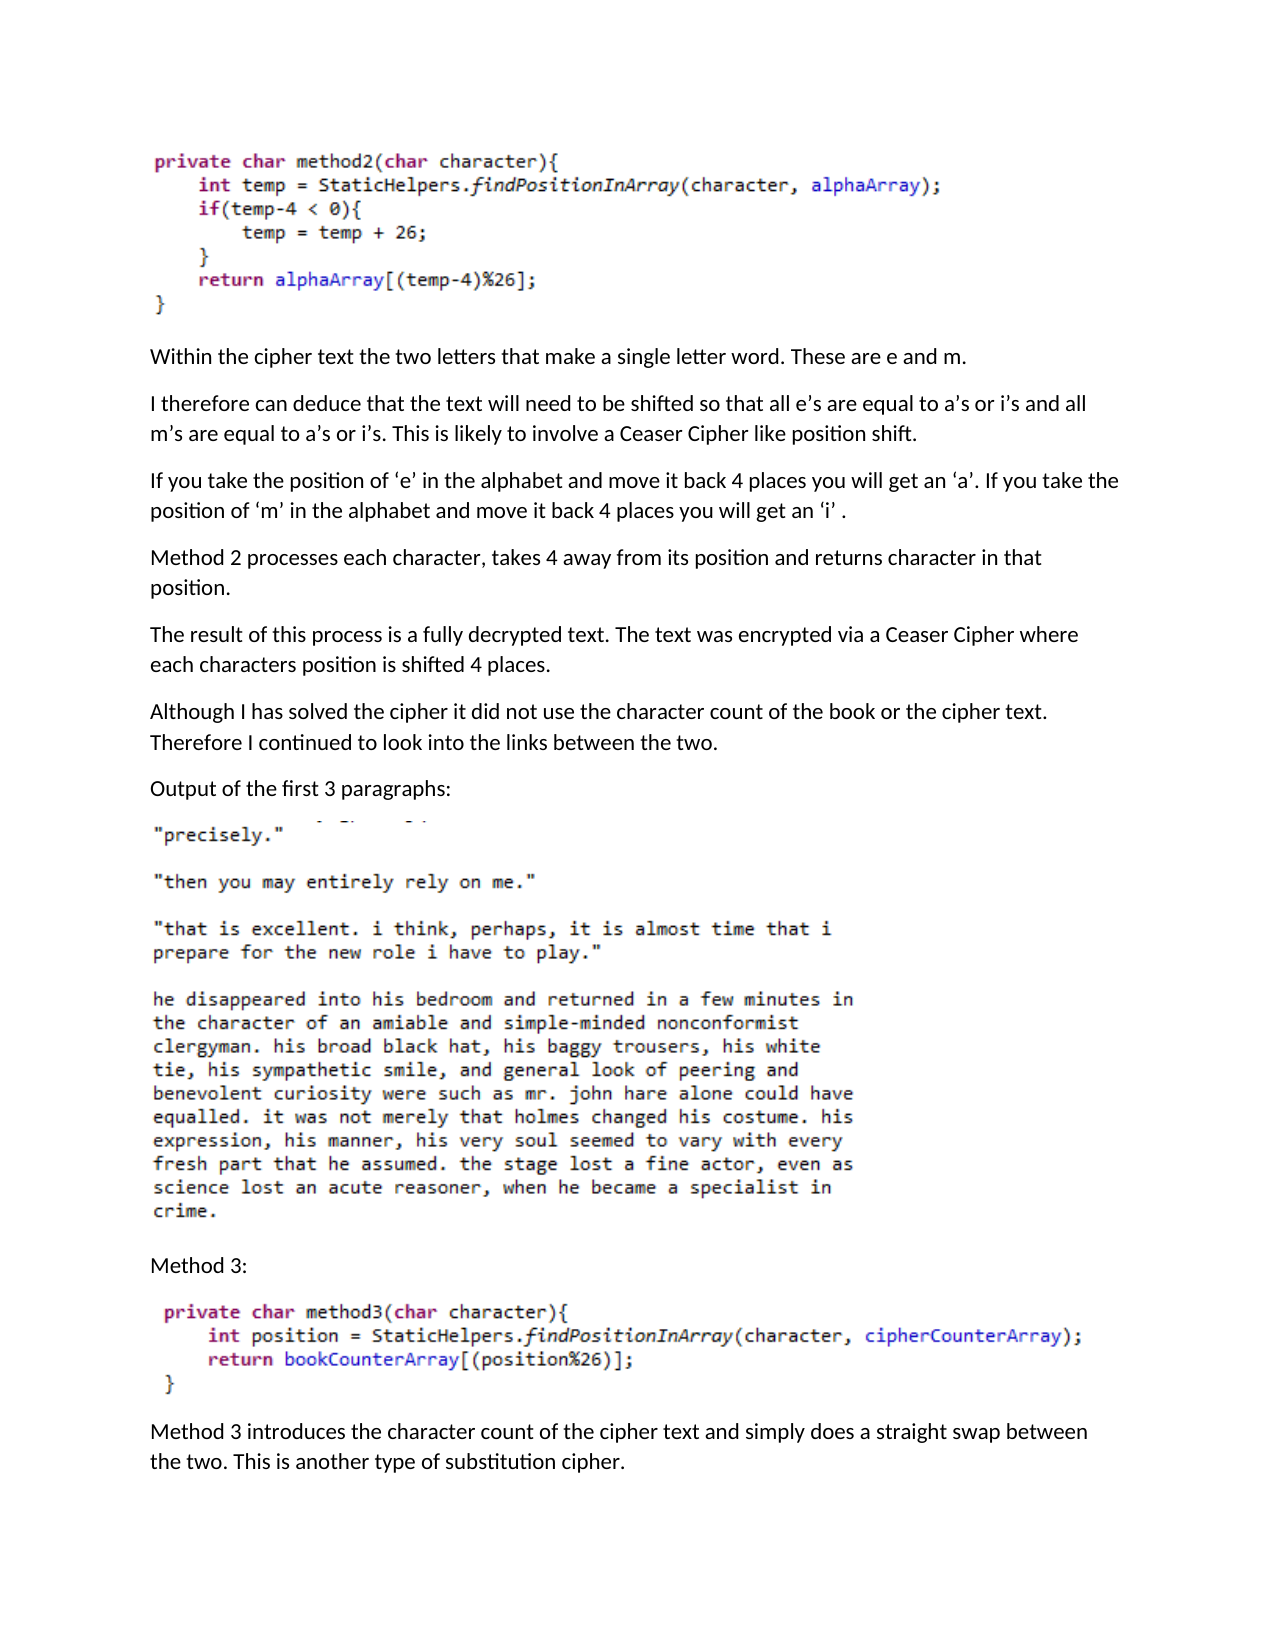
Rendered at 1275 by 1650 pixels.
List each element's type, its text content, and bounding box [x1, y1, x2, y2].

text I therefore can deduce that the text will need to be shifted so that all e’s are equal to a’s or i’s and all m’s are equal to a’s or i’s. This is likely to involve a Ceaser Cipher like position shift. [150, 389, 1125, 447]
text Output of the first 3 paragraphs: [150, 774, 1125, 803]
text The result of this process is a fully decrypted text. The text was encrypted via a Ceaser Cipher where each characters position is shifted 4 places. [150, 620, 1125, 679]
picture [150, 821, 879, 1233]
text Method 3: [150, 1251, 1125, 1279]
picture [150, 150, 944, 324]
picture [150, 1298, 1089, 1399]
text Method 3 introduces the character count of the cipher text and simply does a straight swap between the two. This is another type of substitution cipher. [150, 1417, 1125, 1475]
text Within the cipher text the two letters that make a single letter word. These are e and m. [150, 342, 1125, 370]
text Method 2 processes each character, takes 4 away from its position and returns character in that position. [150, 543, 1125, 602]
text Although I has solved the cipher it did not use the character count of the book or the cipher text. Therefore I continued to look into the links between the two. [150, 697, 1125, 756]
text If you take the position of ‘e’ in the alphabet and move it back 4 places you will get an ‘a’. If you take the position of ‘m’ in the alphabet and move it back 4 places you will get an ‘i’ . [150, 466, 1125, 524]
